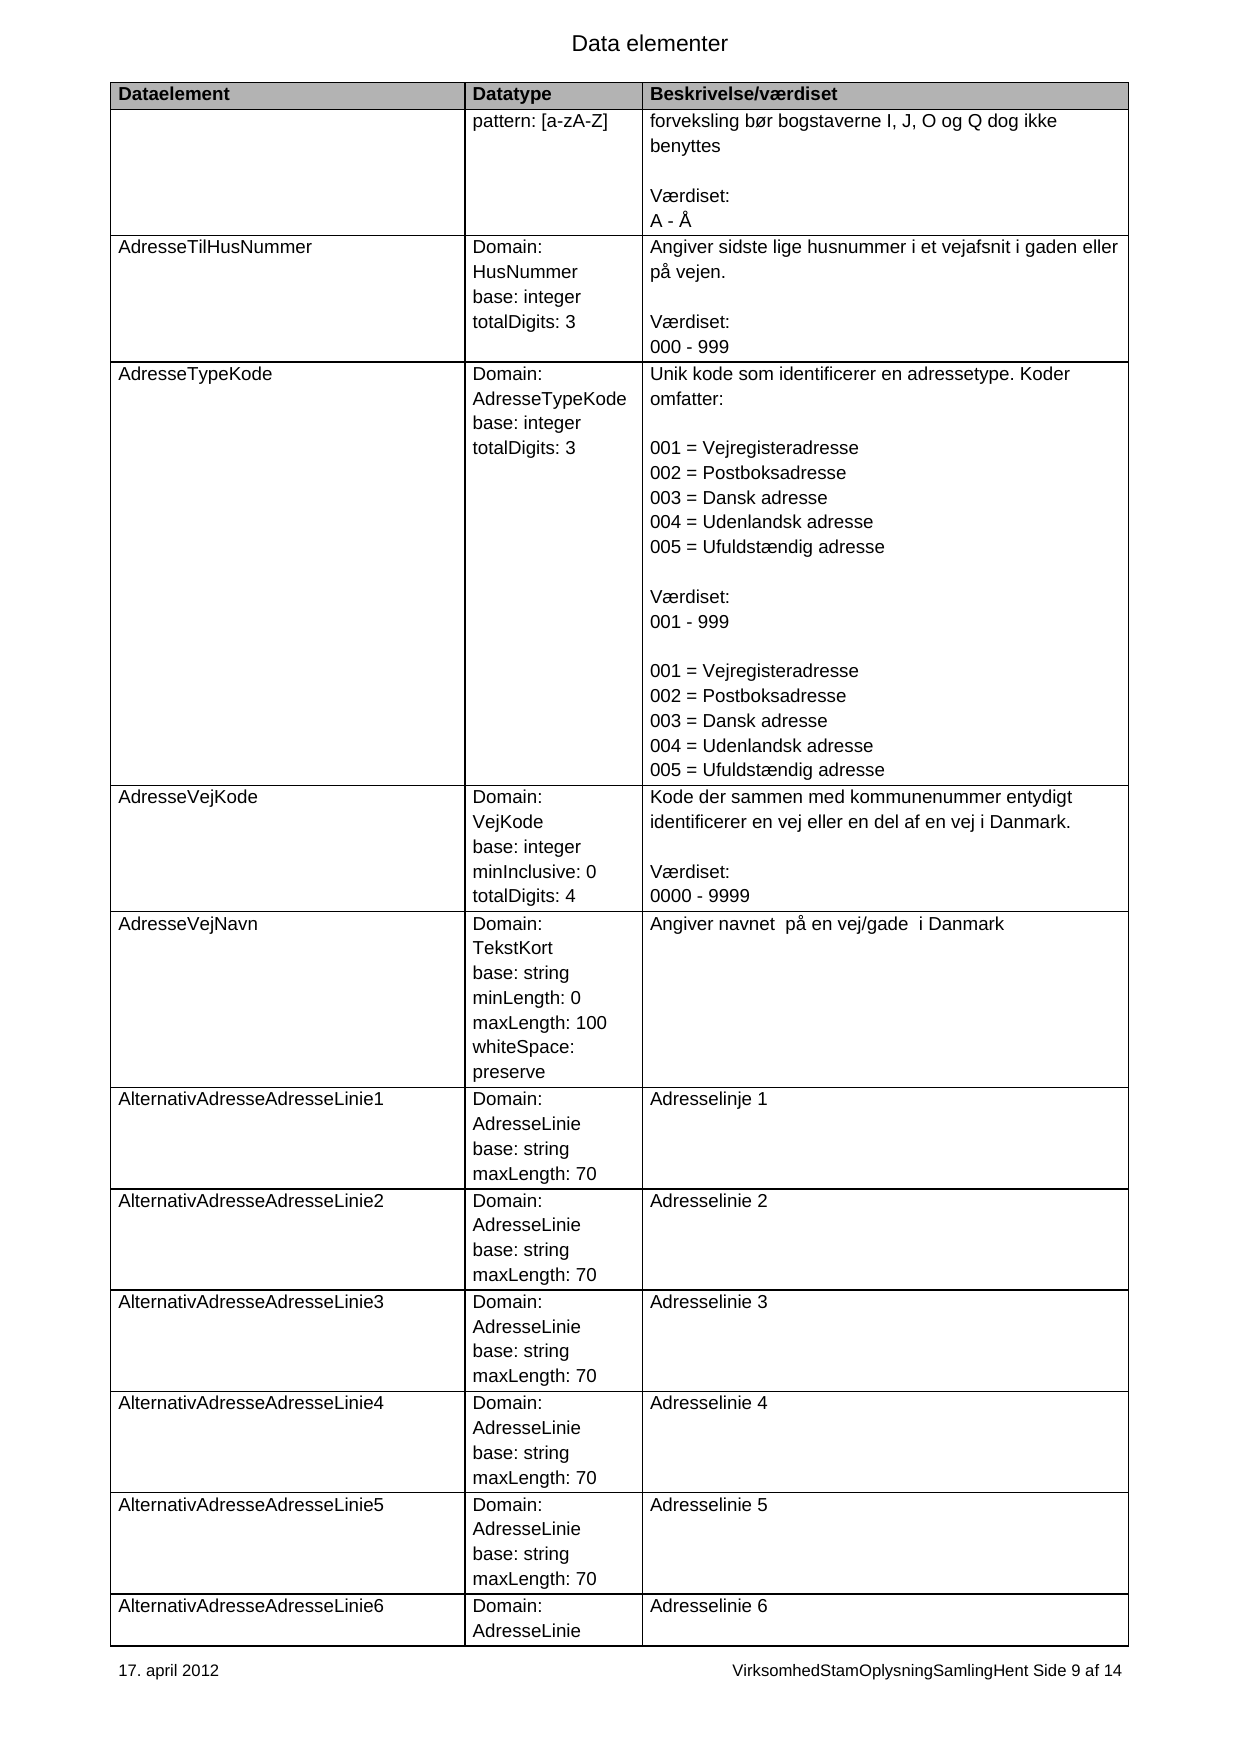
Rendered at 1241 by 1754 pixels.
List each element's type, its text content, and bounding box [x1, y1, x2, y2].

table_cell AlternativAdresseAdresseLinie4 [111, 1392, 464, 1492]
table_cell Kode der sammen med kommunenummer entydigt identificerer en vej eller en del af en vej i Danmark. Værdiset: 0000 - 9999 [643, 786, 1128, 911]
table_cell Adresselinje 1 [643, 1088, 1128, 1188]
table_cell AdresseTilHusNummer [111, 236, 464, 361]
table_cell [466, 1493, 642, 1593]
table_cell Domain: AdresseLinie base: string maxLength: 70 [466, 1291, 642, 1391]
table_cell Angiver sidste lige husnummer i et vejafsnit i gaden eller på vejen. Værdiset: 000 - 999 [643, 236, 1128, 361]
table_cell AdresseVejNavn [111, 912, 464, 1086]
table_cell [111, 110, 464, 235]
table_cell Angiver navnet på en vej/gade i Danmark [643, 912, 1128, 1086]
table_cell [111, 1595, 464, 1645]
table_cell AlternativAdresseAdresseLinie1 [111, 1088, 464, 1188]
table_cell AdresseVejKode [111, 786, 464, 911]
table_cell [643, 110, 1128, 235]
table_cell Adresselinie 5 [643, 1493, 1128, 1593]
table_cell Unik kode som identificerer en adressetype. Koder omfatter: 001 = Vejregisteradresse 002 = Postboksadresse 003 = Dansk adresse 004 = Udenlandsk adresse 005 = Ufuldstændig adresse Værdiset: 001 - 999 001 = Vejregisteradresse 002 = Postboksadresse 003 = Dansk adresse 004 = Udenlandsk adresse 005 = Ufuldstændig adresse [643, 363, 1128, 784]
table_cell AlternativAdresseAdresseLinie3 [111, 1291, 464, 1391]
table_cell Domain: HusNummer base: integer totalDigits: 3 [466, 236, 642, 361]
table_cell Adresselinie 3 [643, 1291, 1128, 1391]
table_cell Domain: AdresseLinie base: string maxLength: 70 [466, 1190, 642, 1289]
table_cell Domain: AdresseLinie base: string maxLength: 70 [466, 1088, 642, 1188]
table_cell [466, 110, 642, 235]
table_cell Adresselinie 4 [643, 1392, 1128, 1492]
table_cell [466, 1595, 642, 1645]
table_header Beskrivelse/værdiset [643, 83, 1128, 109]
table_cell AlternativAdresseAdresseLinie2 [111, 1190, 464, 1289]
table_cell AdresseTypeKode [111, 363, 464, 784]
table_cell Domain: AdresseTypeKode base: integer totalDigits: 3 [466, 363, 642, 784]
table_cell Adresselinie 2 [643, 1190, 1128, 1289]
table_cell Domain: AdresseLinie base: string maxLength: 70 [466, 1392, 642, 1492]
table_header Datatype [466, 83, 642, 109]
table_cell AlternativAdresseAdresseLinie5 [111, 1493, 464, 1593]
table_header Dataelement [111, 83, 464, 109]
table_cell Domain: VejKode base: integer minInclusive: 0 totalDigits: 4 [466, 786, 642, 911]
table_cell Adresselinie 6 [643, 1595, 1128, 1645]
table_cell Domain: TekstKort base: string minLength: 0 maxLength: 100 whiteSpace: preserve [466, 912, 642, 1086]
